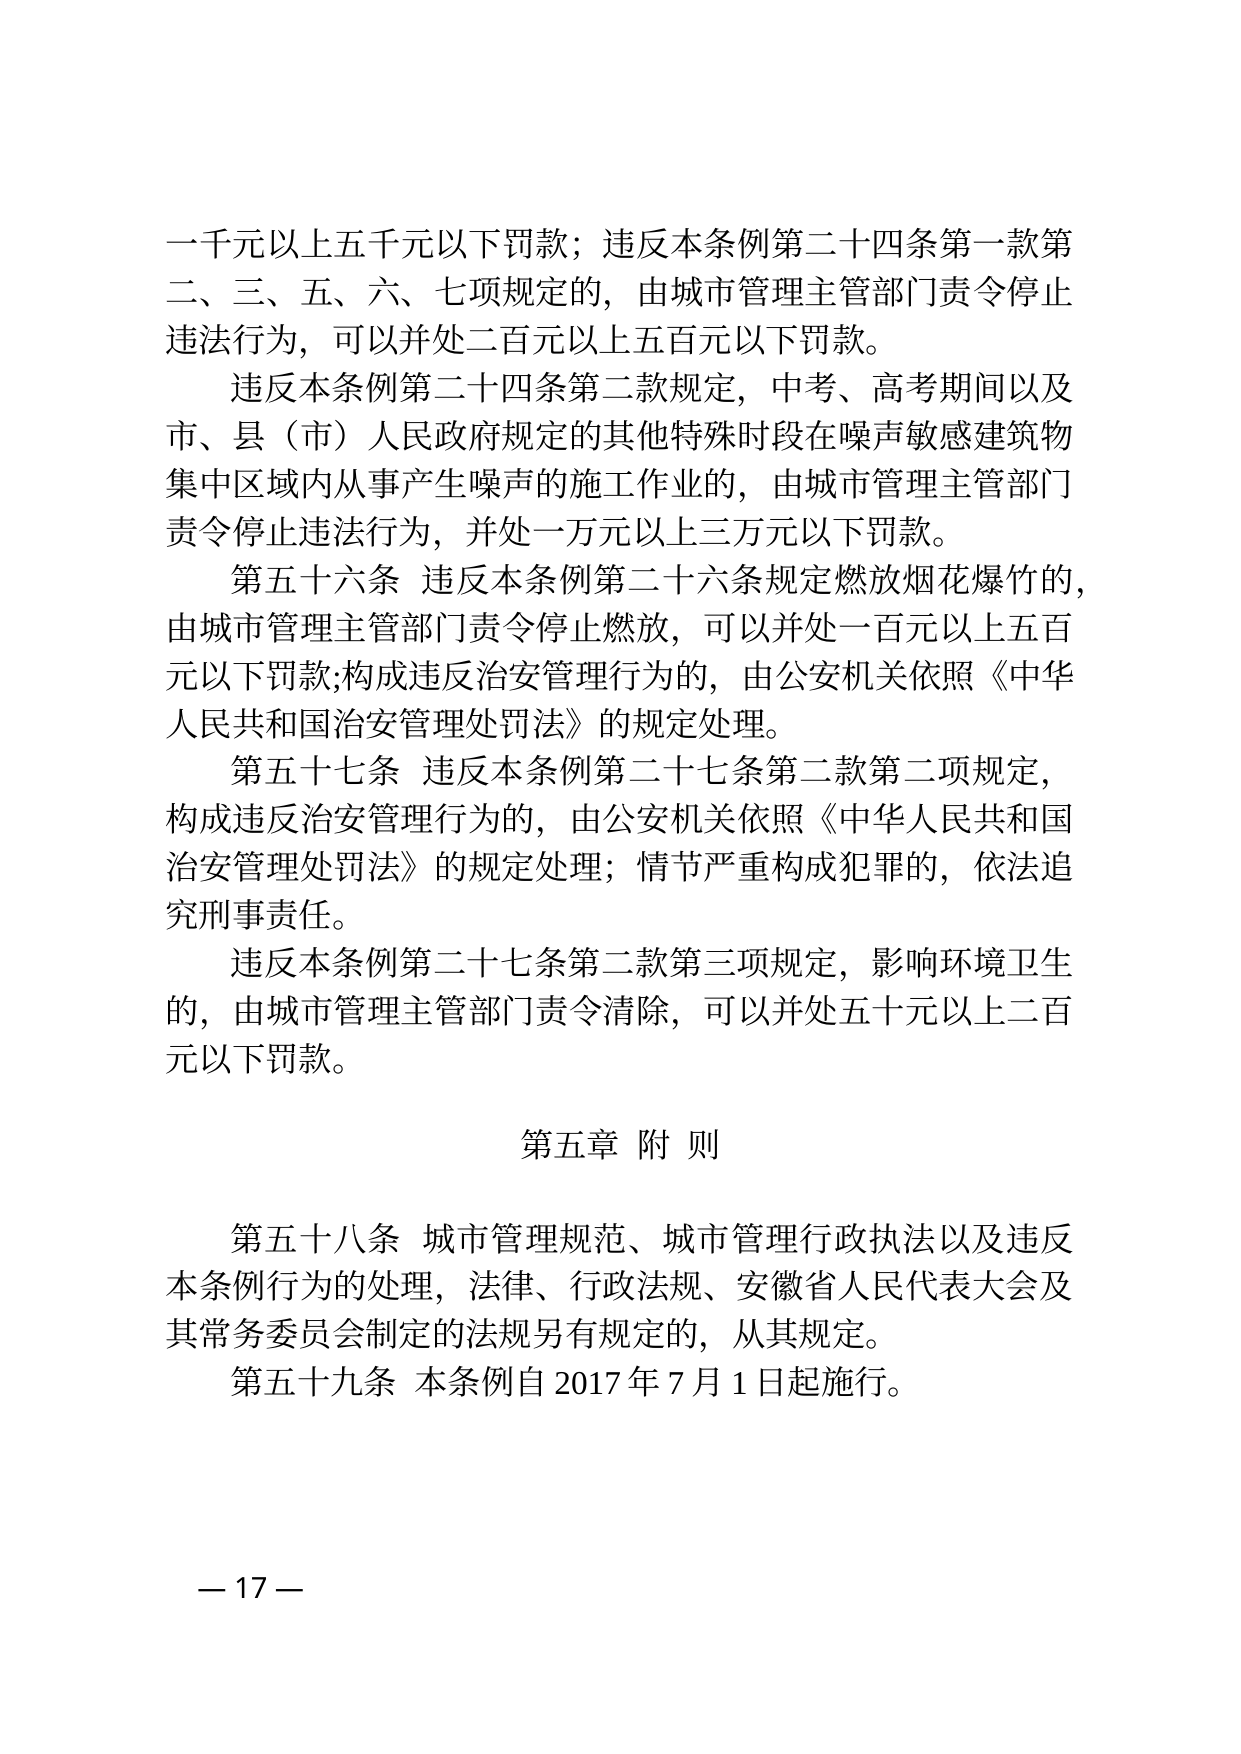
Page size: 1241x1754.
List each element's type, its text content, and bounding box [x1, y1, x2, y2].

text 第五十七条 违反本条例第二十七条第二款第二项规定，构成违反治安管理行为的，由公安机关依照《中华人民共和国治安管理处罚法》的规定处理；情节严重构成犯罪的，依法追究刑事责任。 [165, 746, 1075, 937]
text 第五十六条 违反本条例第二十六条规定燃放烟花爆竹的，由城市管理主管部门责令停止燃放，可以并处一百元以上五百元以下罚款;构成违反治安管理行为的，由公安机关依照《中华人民共和国治安管理处罚法》的规定处理。 [165, 554, 1075, 746]
text 违反本条例第二十四条第二款规定，中考、高考期间以及市、县（市）人民政府规定的其他特殊时段在噪声敏感建筑物集中区域内从事产生噪声的施工作业的，由城市管理主管部门责令停止违法行为，并处一万元以上三万元以下罚款。 [165, 362, 1075, 554]
text 第五章 附 则 [165, 1119, 1075, 1167]
text 第五十八条 城市管理规范、城市管理行政执法以及违反本条例行为的处理，法律、行政法规、安徽省人民代表大会及其常务委员会制定的法规另有规定的，从其规定。 [165, 1213, 1075, 1356]
text 违反本条例第二十七条第二款第三项规定，影响环境卫生的，由城市管理主管部门责令清除，可以并处五十元以上二百元以下罚款。 [165, 937, 1075, 1081]
text 第五十九条 本条例自2017年7月1日起施行。 [165, 1356, 1075, 1404]
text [165, 218, 1075, 362]
